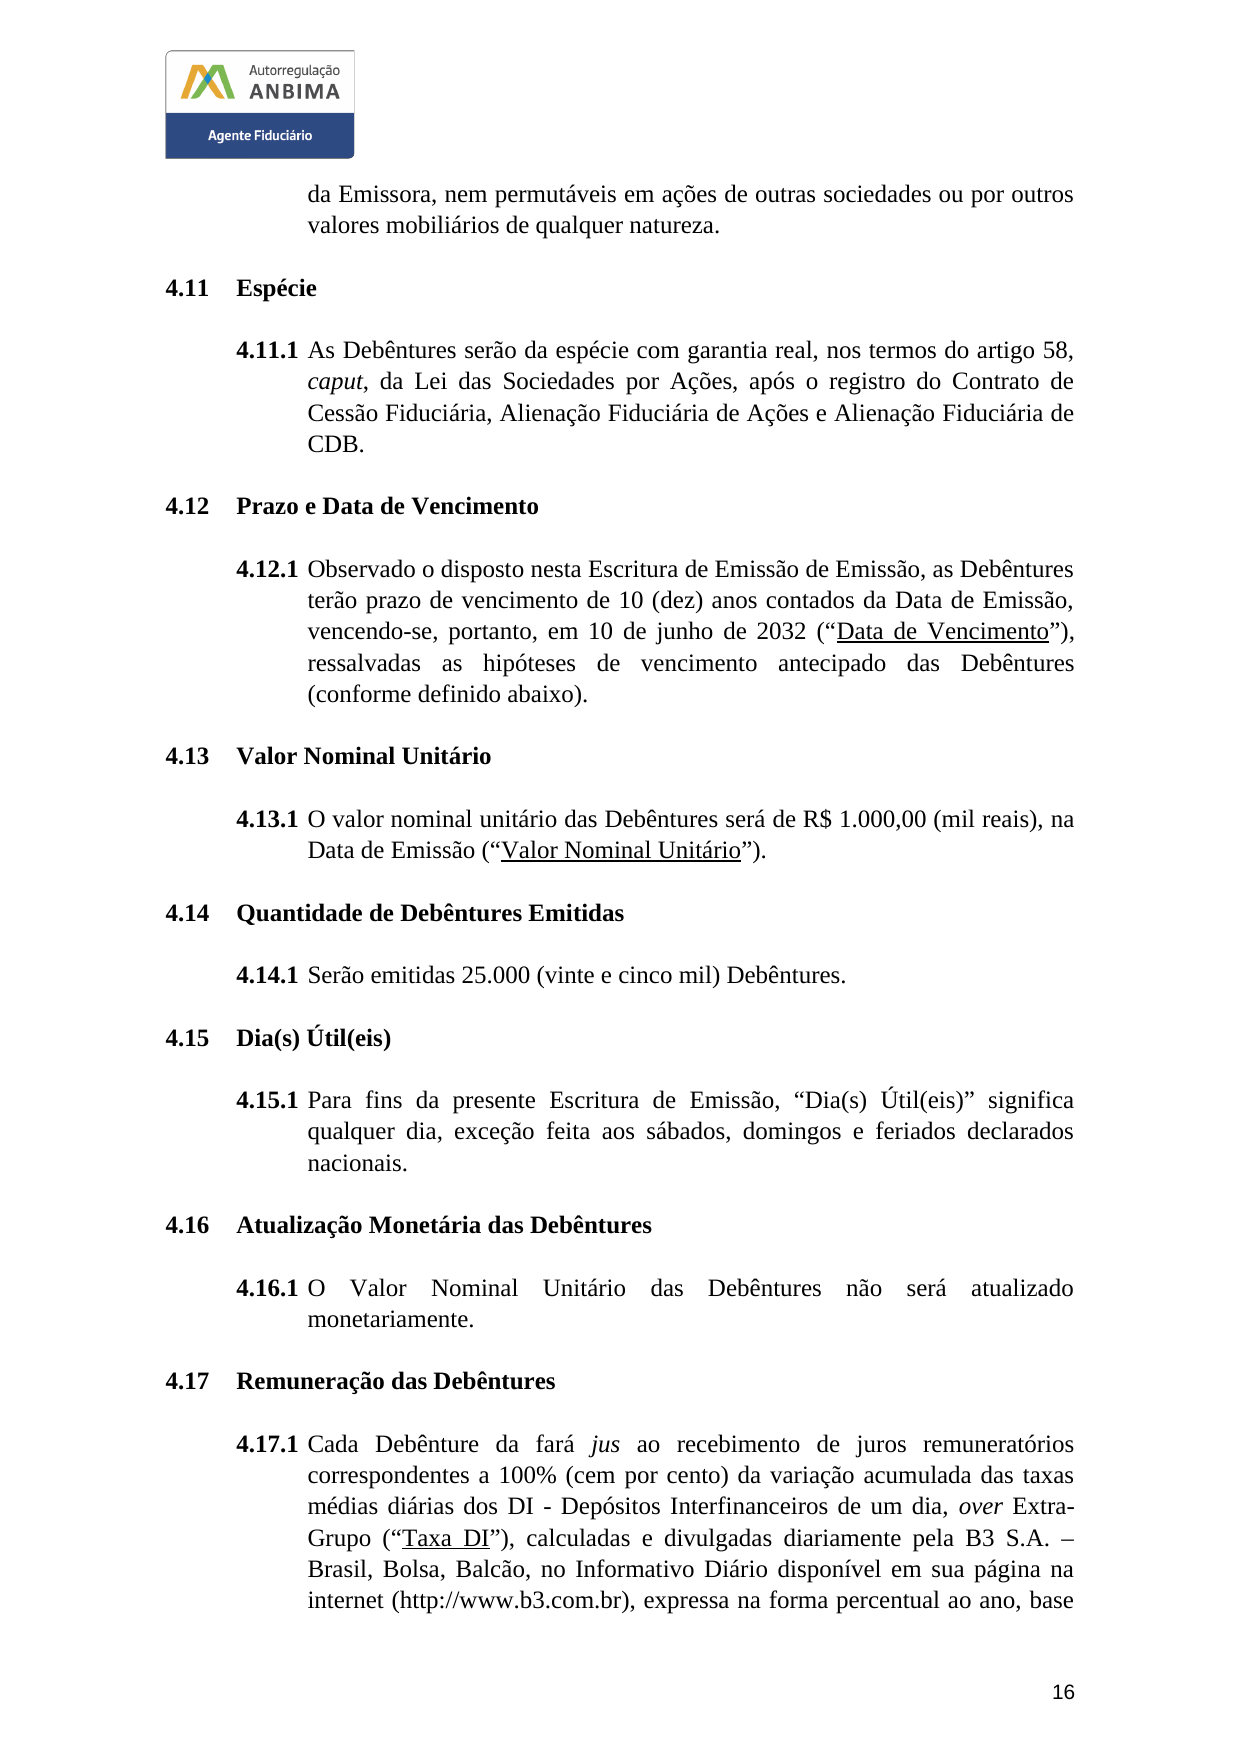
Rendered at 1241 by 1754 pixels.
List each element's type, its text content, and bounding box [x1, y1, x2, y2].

text Quantidade de Debêntures Emitidas [165, 896, 1075, 927]
text Observado o disposto nesta Escritura de Emissão de Emissão, as Debêntures terão prazo de vencimento de 10 (dez) anos contados da Data de Emissão, vencendo-se, portanto, em 10 de junho de 2032 (“Data de Vencimento”), ressalvadas as hipóteses de vencimento antecipado das Debêntures (conforme definido abaixo). [236, 552, 1075, 708]
text Dia(s) Útil(eis) [165, 1021, 1075, 1052]
text Serão emitidas 25.000 (vinte e cinco mil) Debêntures. [236, 958, 1075, 990]
text As Debêntures serão da espécie com garantia real, nos termos do artigo 58, caput, da Lei das Sociedades por Ações, após o registro do Contrato de Cessão Fiduciária, Alienação Fiduciária de Ações e Alienação Fiduciária de CDB. [236, 333, 1075, 458]
text Prazo e Data de Vencimento [165, 490, 1075, 521]
picture [165, 50, 355, 159]
text Atualização Monetária das Debêntures [165, 1208, 1075, 1240]
text Valor Nominal Unitário [165, 740, 1075, 771]
text O valor nominal unitário das Debêntures será de R$ 1.000,00 (mil reais), na Data de Emissão (“Valor Nominal Unitário”). [236, 802, 1075, 865]
text Remuneração das Debêntures [165, 1365, 1075, 1396]
text O Valor Nominal Unitário das Debêntures não será atualizado monetariamente. [236, 1271, 1075, 1333]
text Espécie [165, 271, 1075, 302]
text Para fins da presente Escritura de Emissão, “Dia(s) Útil(eis)” significa qualquer dia, exceção feita aos sábados, domingos e feriados declarados nacionais. [236, 1083, 1075, 1177]
